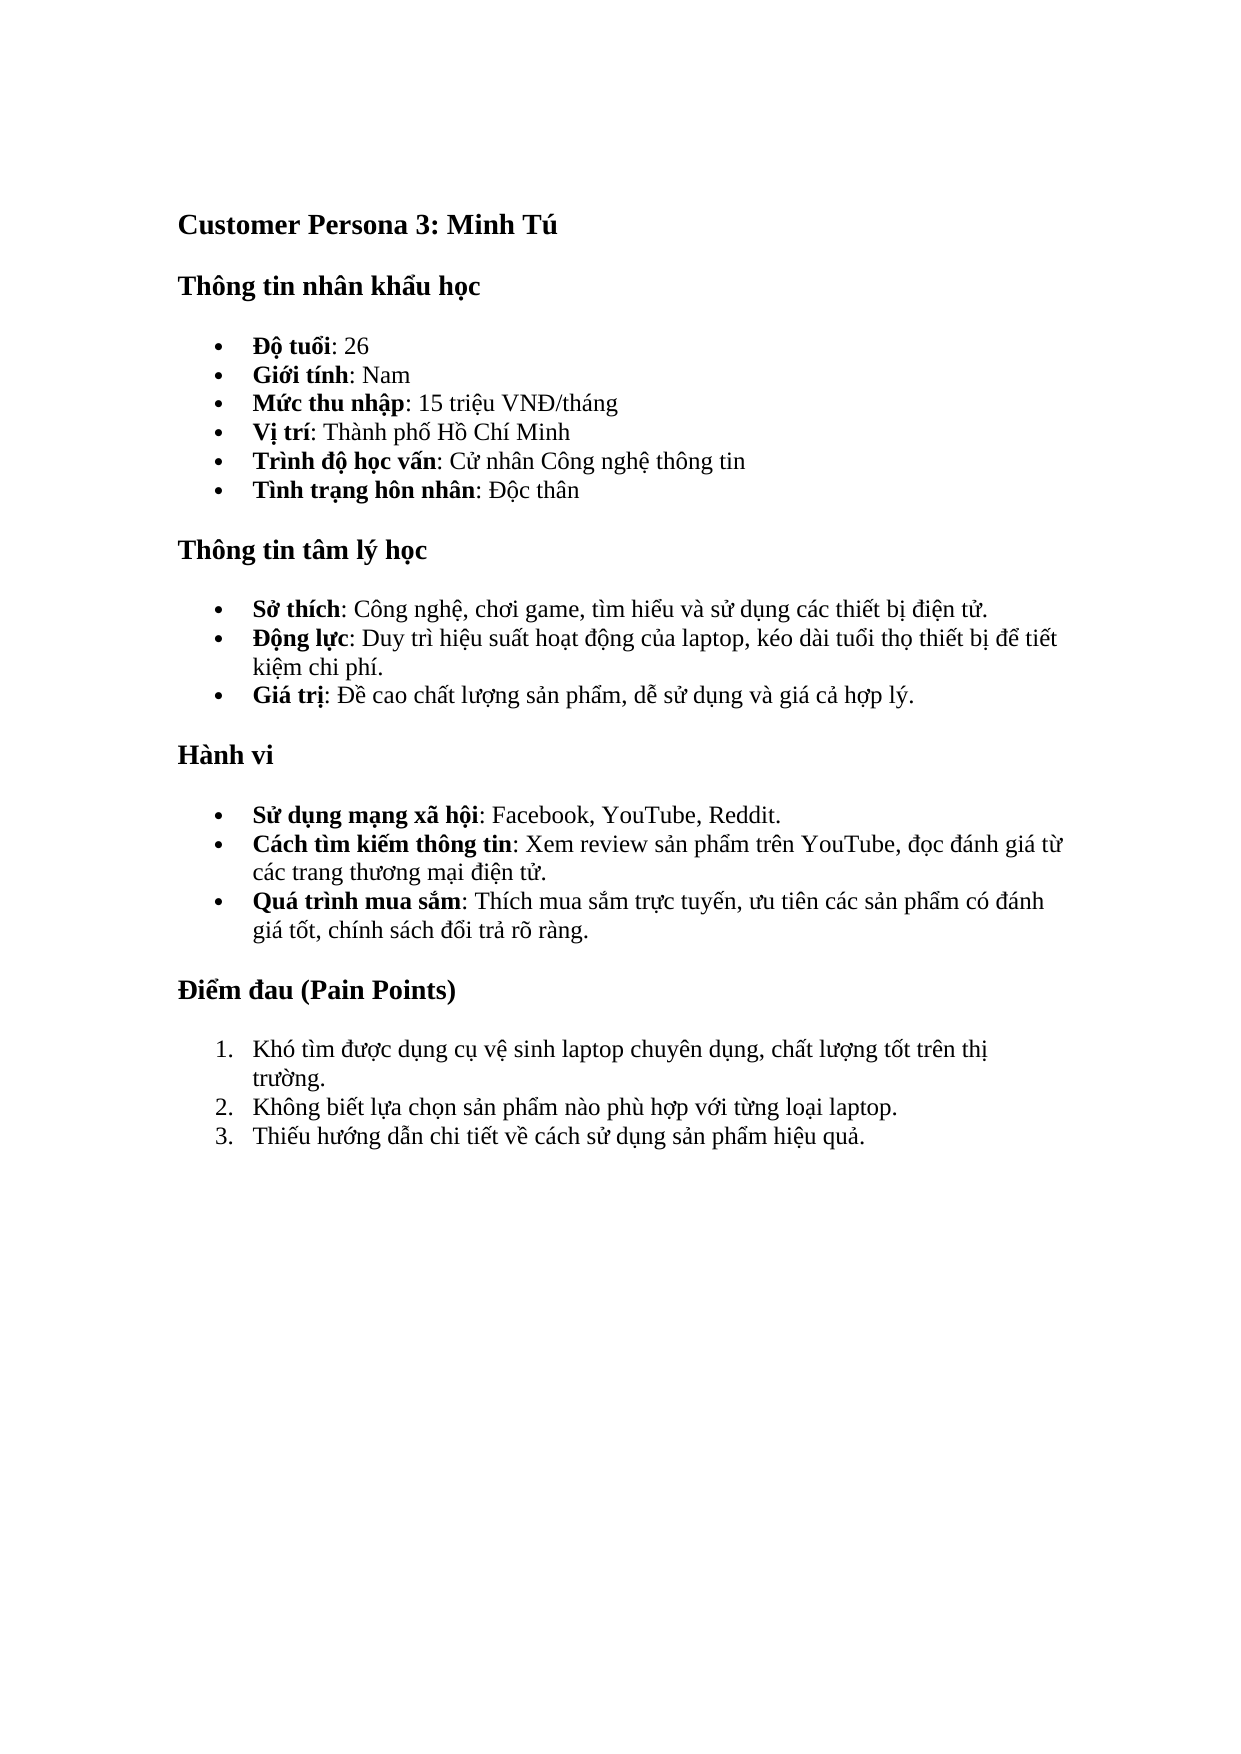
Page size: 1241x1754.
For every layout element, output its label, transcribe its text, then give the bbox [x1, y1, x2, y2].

list Trình độ học vấn: Cử nhân Công nghệ thông tin [215, 446, 1063, 475]
list Động lực: Duy trì hiệu suất hoạt động của laptop, kéo dài tuổi thọ thiết bị để tiết kiệm chi phí. [215, 623, 1063, 681]
list Sở thích: Công nghệ, chơi game, tìm hiểu và sử dụng các thiết bị điện tử. [215, 594, 1063, 623]
text Customer Persona 3: Minh Tú [177, 207, 1063, 240]
text Thông tin nhân khẩu học [177, 269, 1063, 302]
list Thiếu hướng dẫn chi tiết về cách sử dụng sản phẩm hiệu quả. [215, 1121, 1063, 1149]
text Thông tin tâm lý học [177, 533, 1063, 565]
list Giá trị: Đề cao chất lượng sản phẩm, dễ sử dụng và giá cả hợp lý. [215, 681, 1063, 709]
list Độ tuổi: 26 [215, 331, 1063, 360]
list Cách tìm kiếm thông tin: Xem review sản phẩm trên YouTube, đọc đánh giá từ các trang thương mại điện tử. [215, 829, 1063, 886]
list Không biết lựa chọn sản phẩm nào phù hợp với từng loại laptop. [215, 1092, 1063, 1121]
list Vị trí: Thành phố Hồ Chí Minh [215, 417, 1063, 446]
list Sử dụng mạng xã hội: Facebook, YouTube, Reddit. [215, 800, 1063, 829]
list Khó tìm được dụng cụ vệ sinh laptop chuyên dụng, chất lượng tốt trên thị trường. [215, 1034, 1063, 1092]
text Hành vi [177, 738, 1063, 771]
text Điểm đau (Pain Points) [177, 973, 1063, 1005]
list Mức thu nhập: 15 triệu VNĐ/tháng [215, 388, 1063, 417]
list Quá trình mua sắm: Thích mua sắm trực tuyến, ưu tiên các sản phẩm có đánh giá tốt, chính sách đổi trả rõ ràng. [215, 886, 1063, 944]
list Giới tính: Nam [215, 360, 1063, 388]
list Tình trạng hôn nhân: Độc thân [215, 475, 1063, 503]
